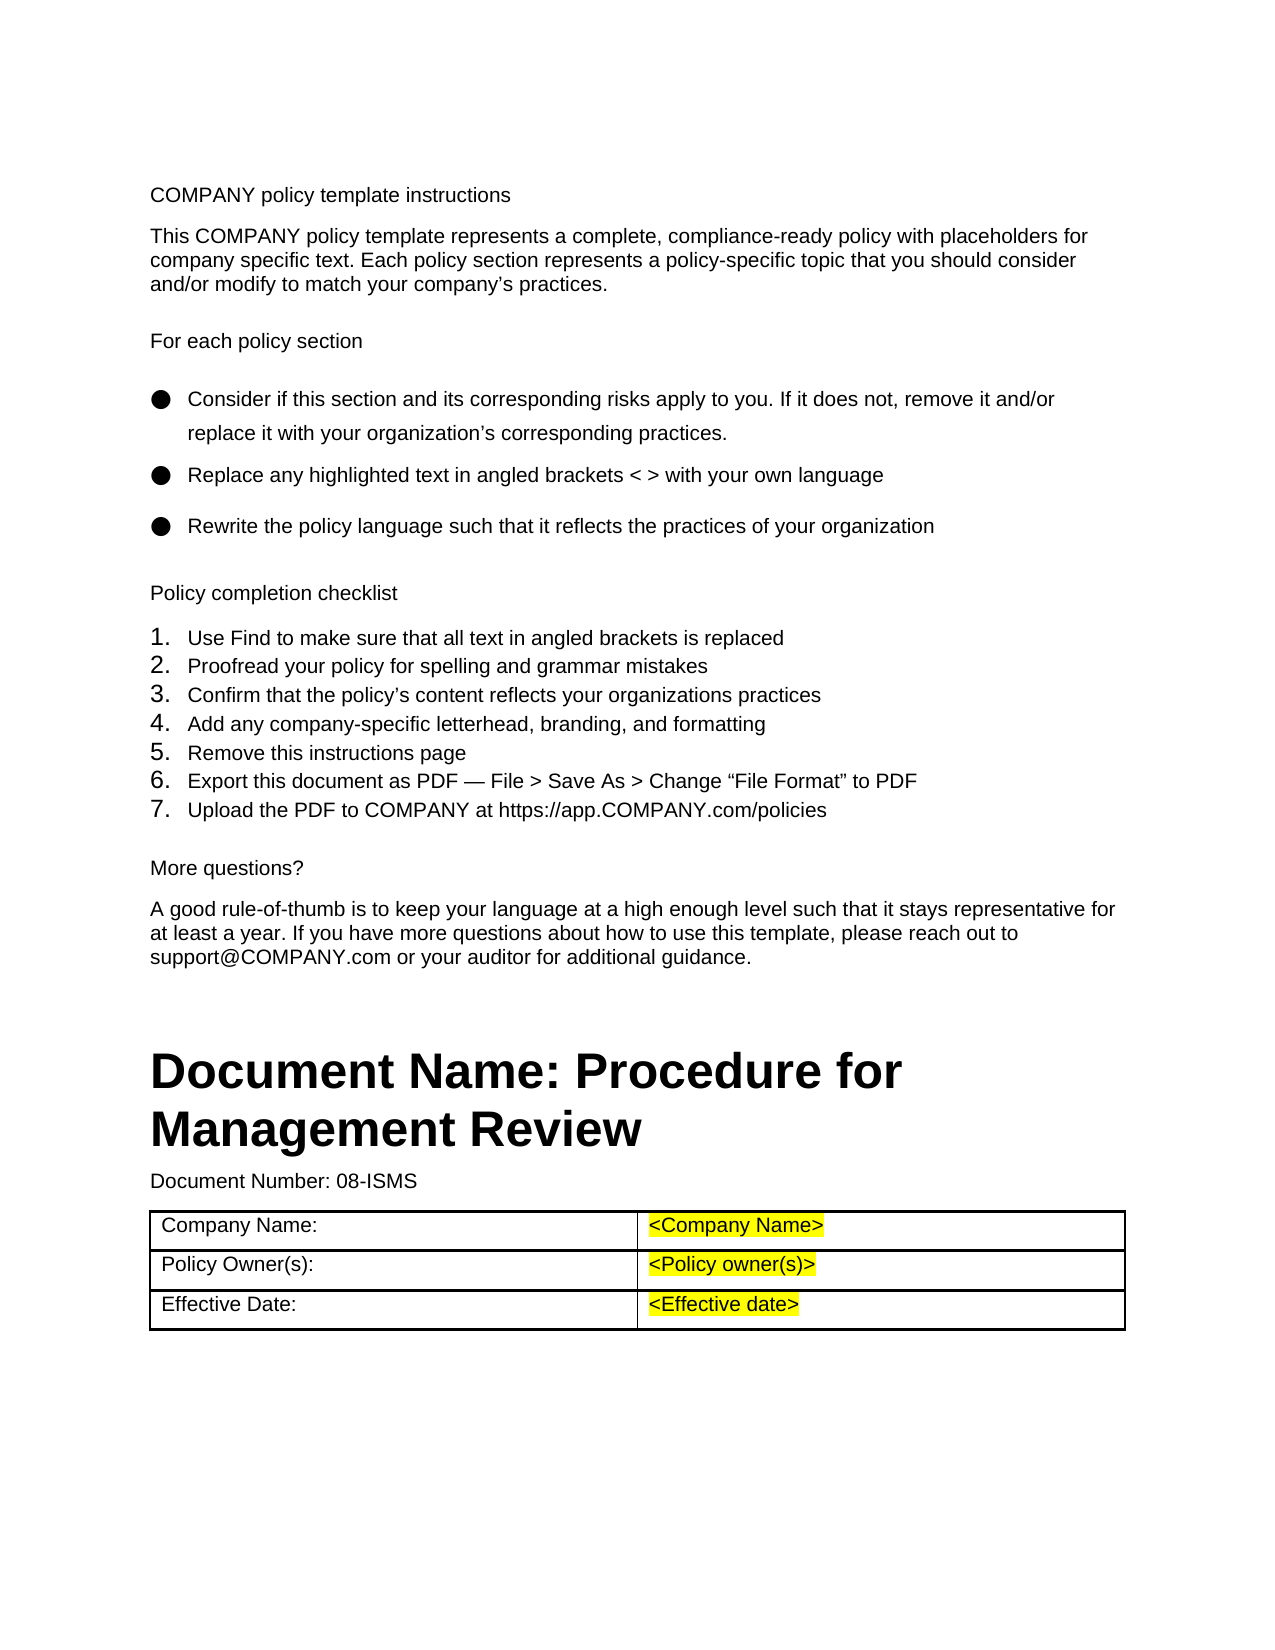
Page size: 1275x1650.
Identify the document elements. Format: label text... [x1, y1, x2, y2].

table_header <Company Name> [638, 1213, 1124, 1249]
list Consider if this section and its corresponding risks apply to you. If it does not, remove it and/or replace it with your organization’s corresponding practices. [150, 370, 1125, 445]
text Policy completion checklist [150, 581, 1125, 605]
list Use Find to make sure that all text in angled brackets is replaced [150, 621, 1125, 650]
list Remove this instructions page [150, 736, 1125, 765]
list Confirm that the policy’s content reflects your organizations practices [150, 679, 1125, 708]
subtitle Document Number: 08-ISMS [150, 1169, 1125, 1193]
text For each policy section [150, 329, 1125, 353]
table_cell <Policy owner(s)> [638, 1252, 1124, 1289]
table_cell <Effective date> [638, 1292, 1124, 1328]
table_header Company Name: [151, 1213, 637, 1249]
list Export this document as PDF — File > Save As > Change “File Format” to PDF [150, 765, 1125, 794]
text COMPANY policy template instructions [150, 183, 1125, 207]
text More questions? [150, 856, 1125, 880]
list Proofread your policy for spelling and grammar mistakes [150, 650, 1125, 679]
list Add any company-specific letterhead, branding, and formatting [150, 708, 1125, 736]
text A good rule-of-thumb is to keep your language at a high enough level such that it stays representative for at least a year. If you have more questions about how to use this template, please reach out to support@COMPANY.com or your auditor for additional guidance. [150, 897, 1125, 968]
table_cell Effective Date: [151, 1292, 637, 1328]
text This COMPANY policy template represents a complete, compliance-ready policy with placeholders for company specific text. Each policy section represents a policy-specific topic that you should consider and/or modify to match your company’s practices. [150, 224, 1125, 296]
title Document Name: Procedure for Management Review [150, 1041, 1125, 1156]
list Upload the PDF to COMPANY at https://app.COMPANY.com/policies [150, 794, 1125, 823]
list Replace any highlighted text in angled brackets < > with your own language [150, 445, 1125, 496]
table_cell Policy Owner(s): [151, 1252, 637, 1289]
list Rewrite the policy language such that it reflects the practices of your organization [150, 496, 1125, 547]
